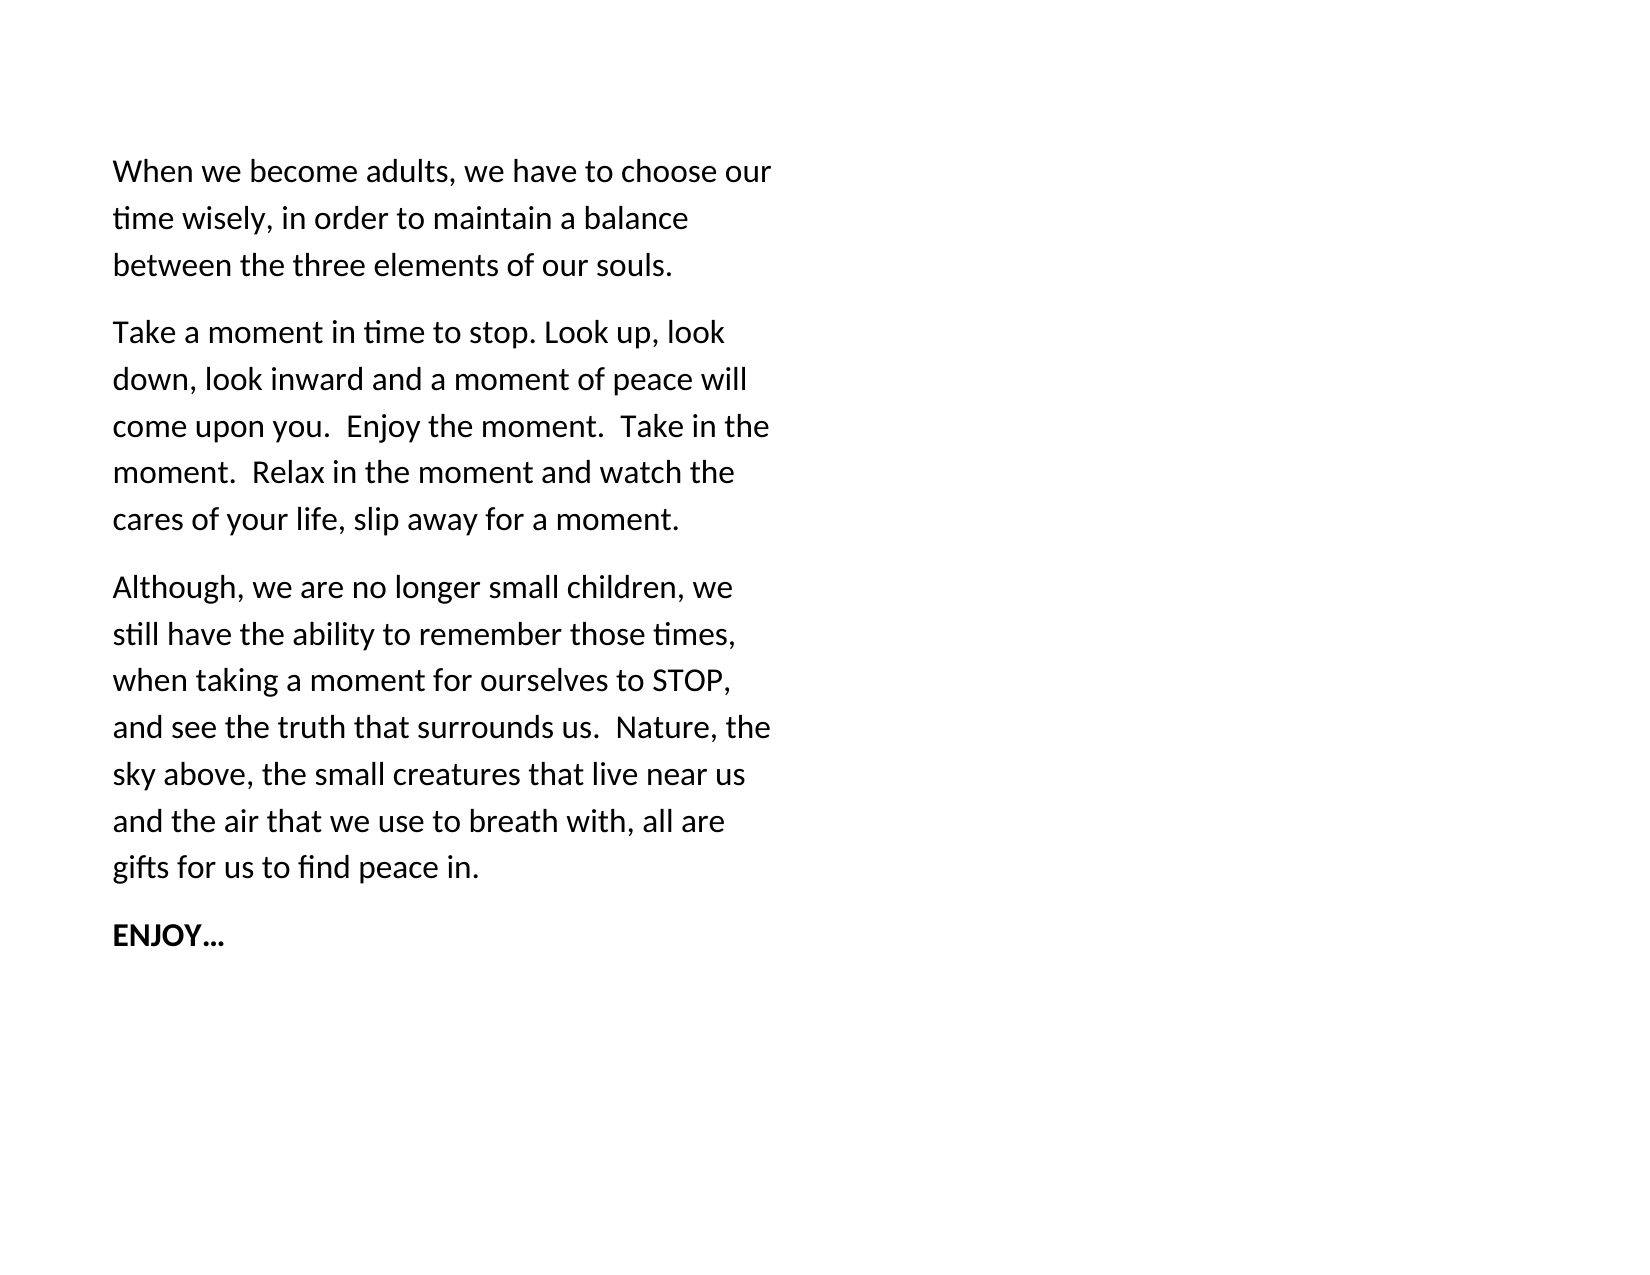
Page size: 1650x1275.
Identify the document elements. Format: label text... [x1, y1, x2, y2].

text Although, we are no longer small children, we still have the ability to remember those times, when taking a moment for ourselves to STOP, and see the truth that surrounds us. Nature, the sky above, the small creatures that live near us and the air that we use to breath with, all are gifts for us to find peace in. [112, 566, 787, 887]
text Take a moment in time to stop. Look up, look down, look inward and a moment of peace will come upon you. Enjoy the moment. Take in the moment. Relax in the moment and watch the cares of your life, slip away for a moment. [112, 311, 787, 539]
text ENJOY… [112, 914, 787, 955]
text When we become adults, we have to choose our time wisely, in order to maintain a balance between the three elements of our souls. [112, 150, 787, 284]
